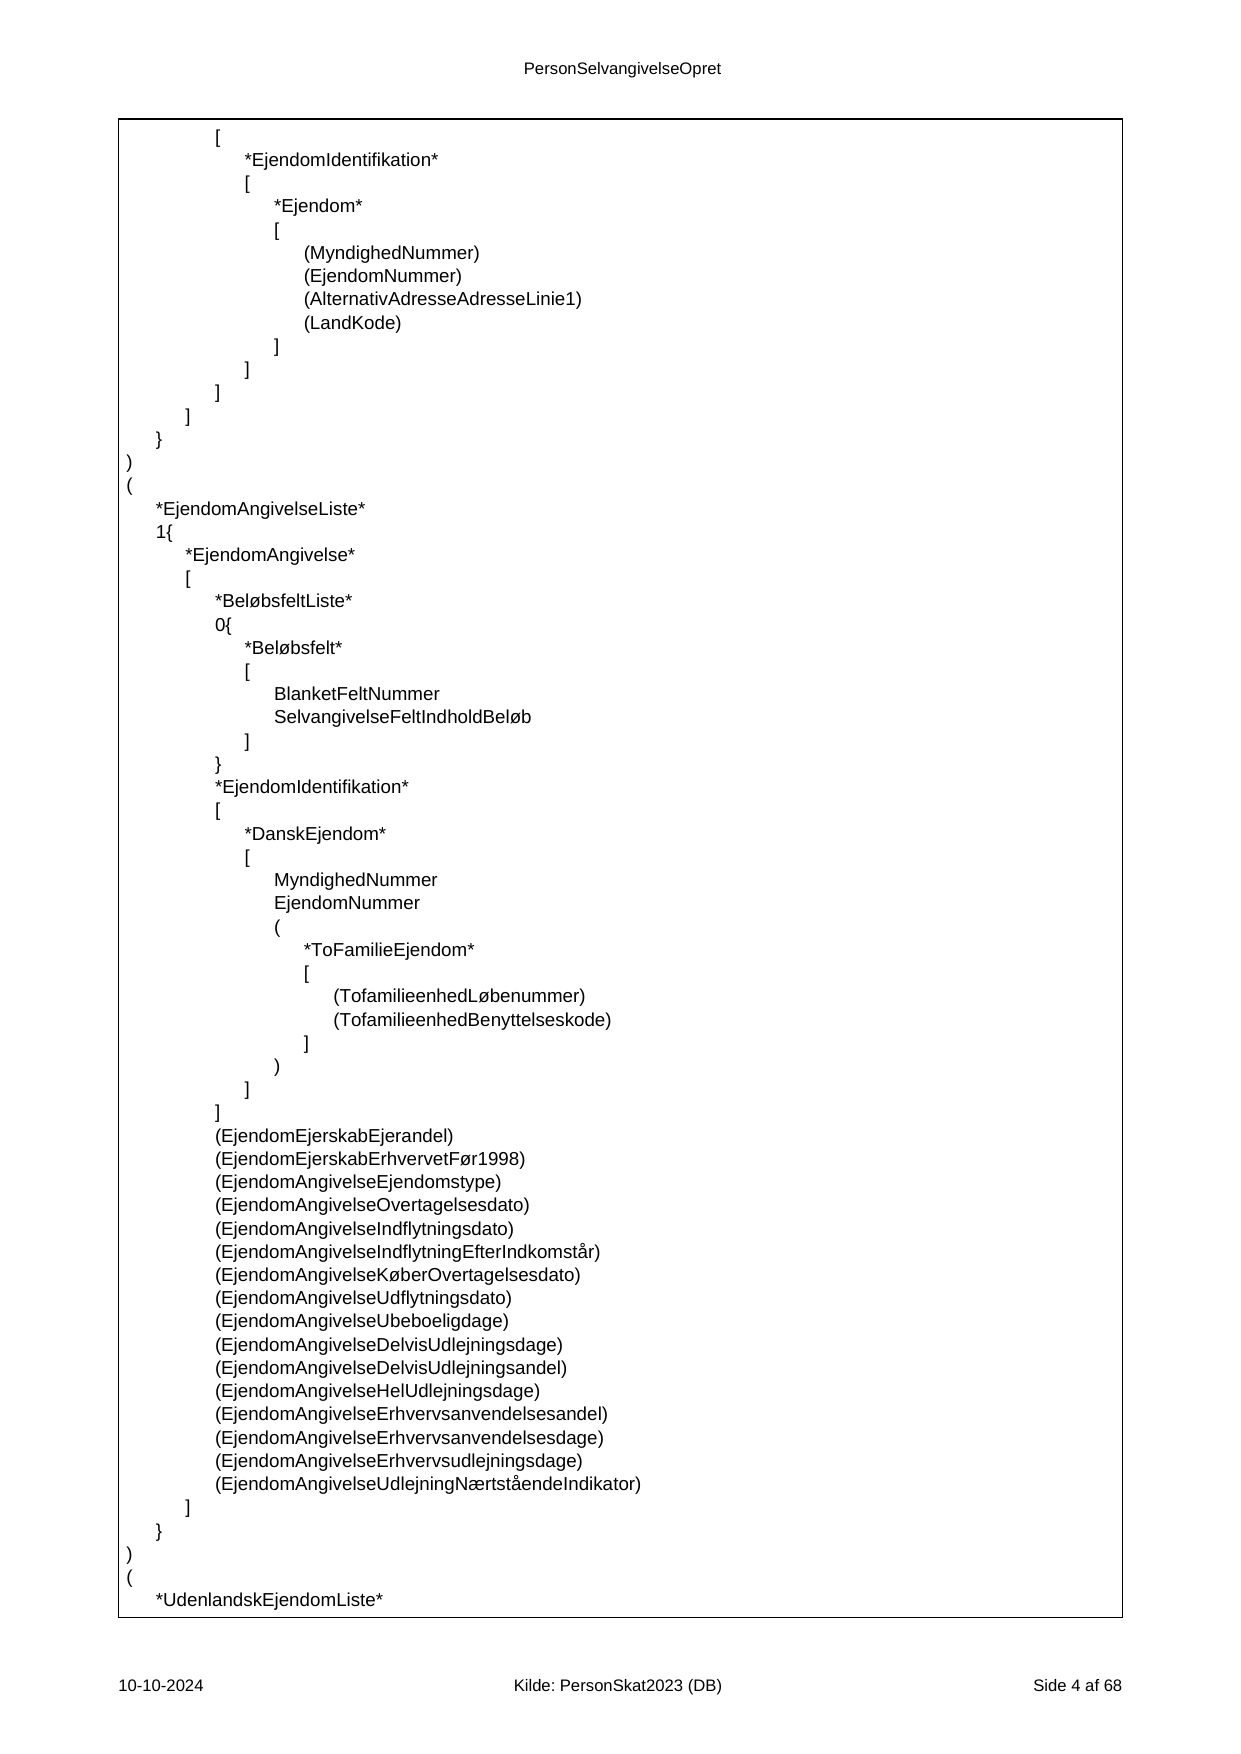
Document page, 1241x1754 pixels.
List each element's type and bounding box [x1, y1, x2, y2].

table_cell [119, 120, 1122, 1617]
